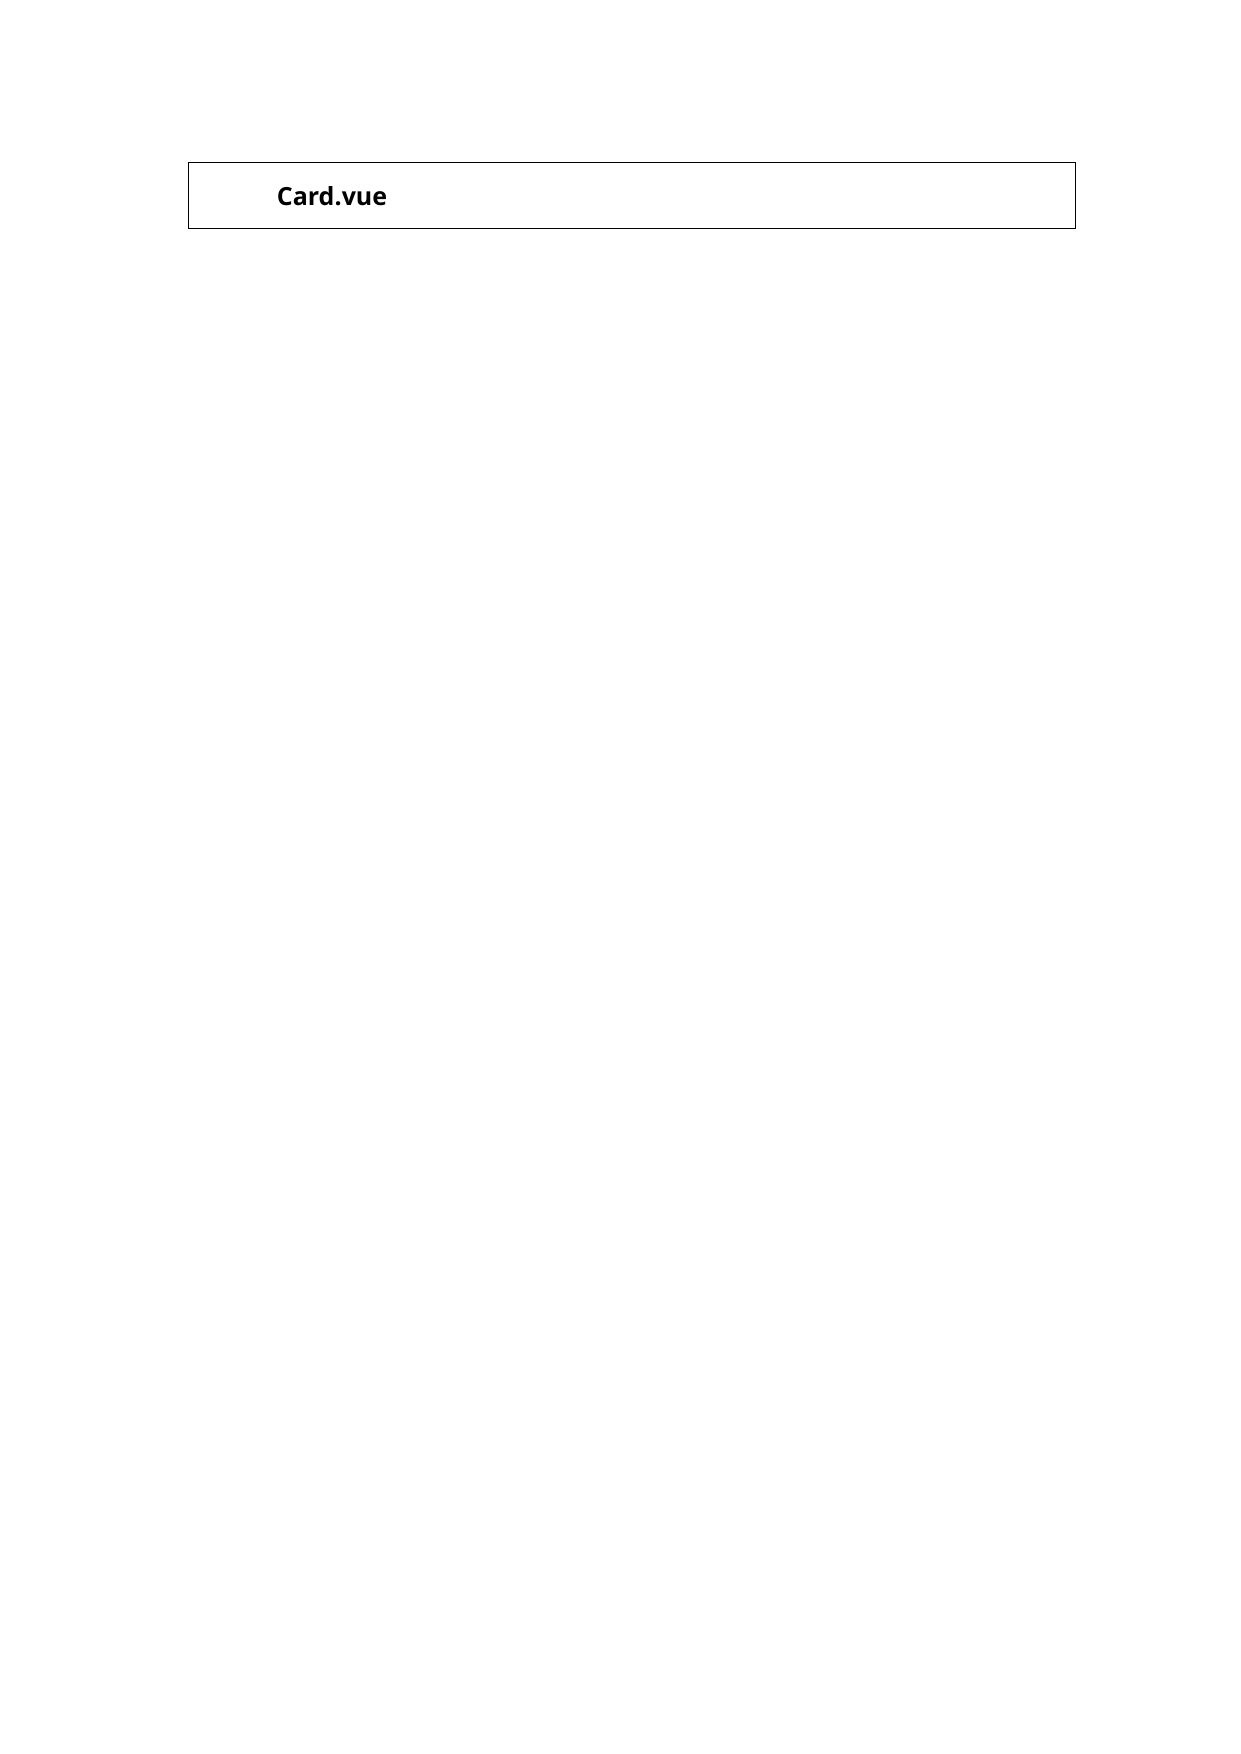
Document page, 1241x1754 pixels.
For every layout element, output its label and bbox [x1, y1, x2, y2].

table_cell [189, 163, 1075, 228]
